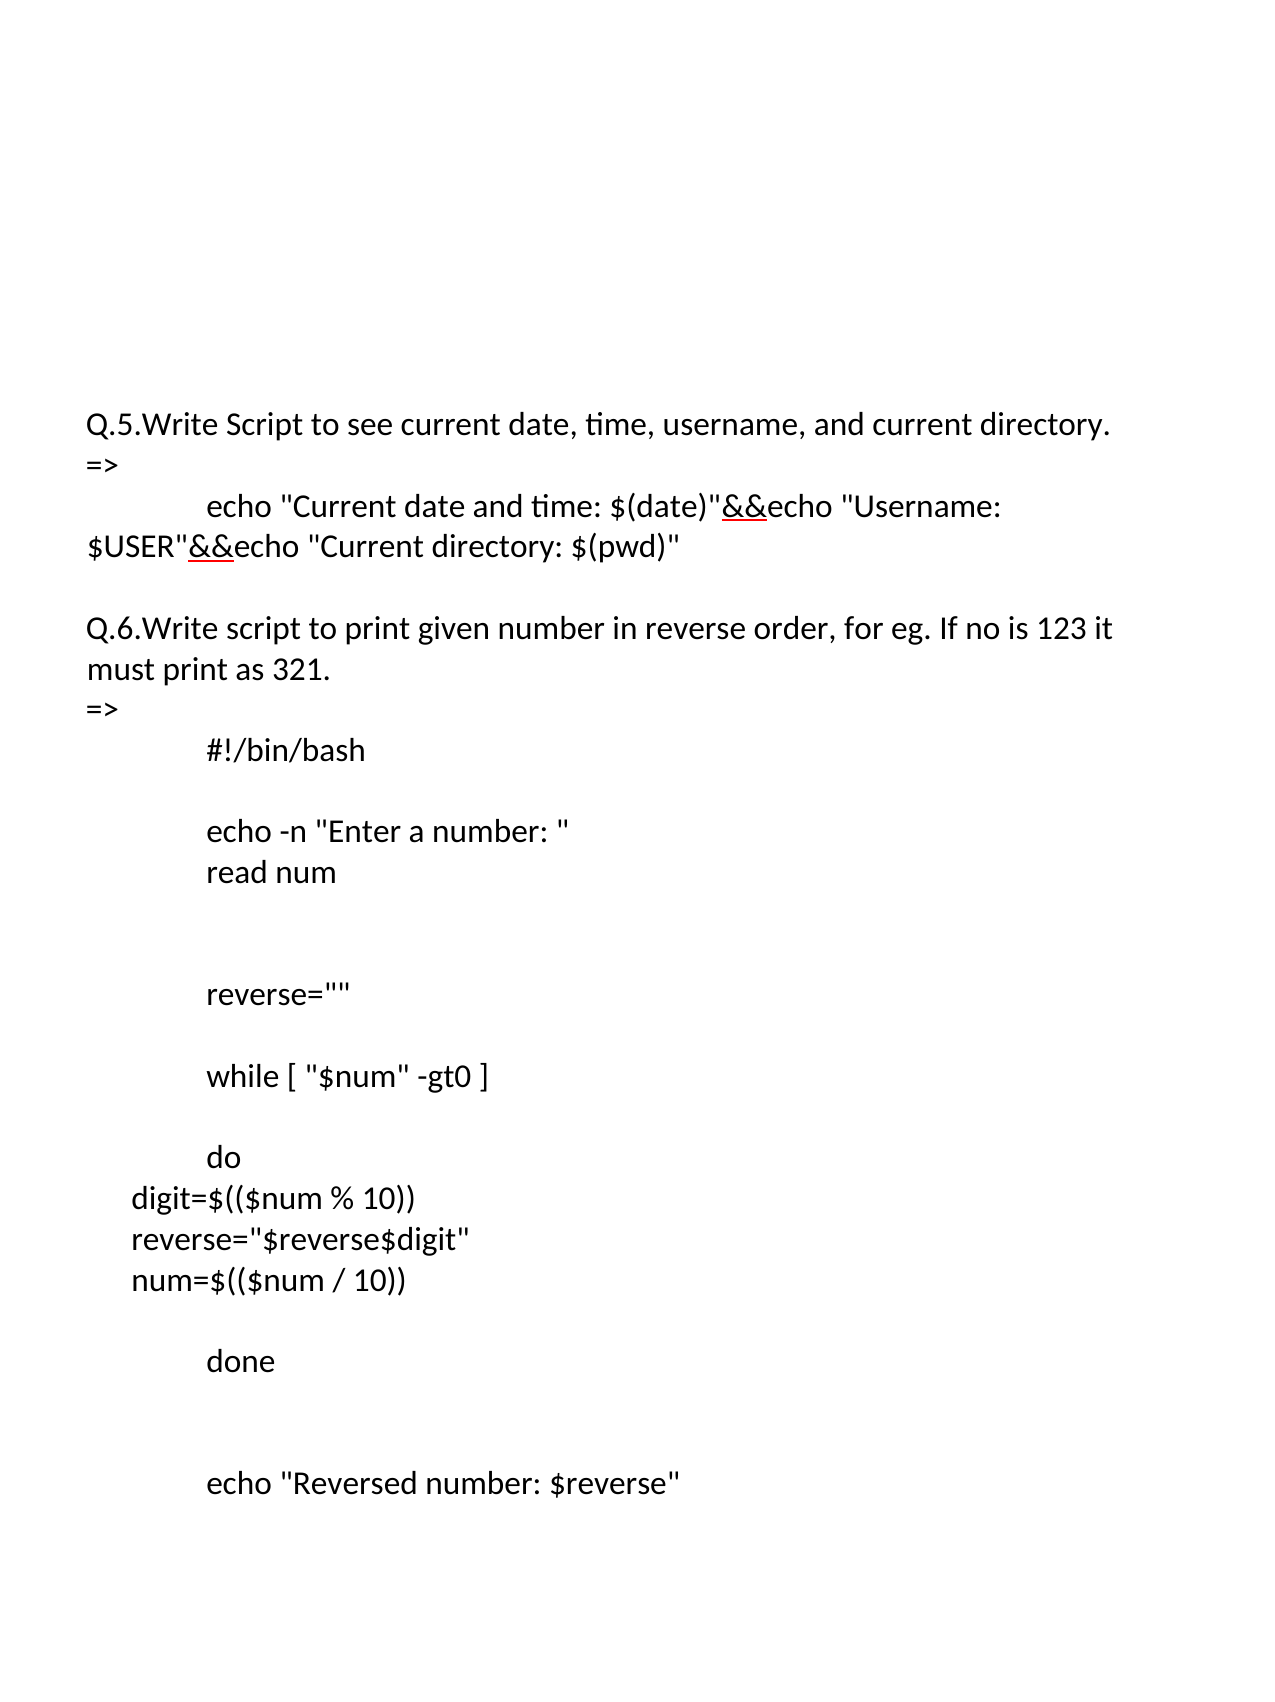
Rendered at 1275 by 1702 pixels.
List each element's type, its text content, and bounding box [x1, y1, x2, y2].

text digit=$(($num % 10)) [86, 1177, 1179, 1218]
text do [87, 1136, 1179, 1177]
text => [86, 688, 1179, 729]
text #!/bin/bash [87, 729, 1179, 770]
text reverse="$reverse$digit" [86, 1218, 1179, 1258]
text done [87, 1340, 1179, 1381]
text num=$(($num / 10)) [86, 1258, 1179, 1299]
text read num [87, 851, 1179, 892]
text reverse="" [87, 973, 1179, 1014]
text while [ "$num" -gt0 ] [87, 1055, 1179, 1096]
text echo -n "Enter a number: " [87, 811, 1179, 851]
text echo "Current date and time: $(date)"&&echo "Username: $USER"&&echo "Current directory: $(pwd)" [87, 485, 1179, 566]
text => [86, 444, 1179, 485]
text Q.5.Write Script to see current date, time, username, and current directory. [86, 403, 1179, 444]
text Q.6.Write script to print given number in reverse order, for eg. If no is 123 it must print as 321. [86, 607, 1179, 688]
text echo "Reversed number: $reverse" [87, 1462, 1179, 1503]
